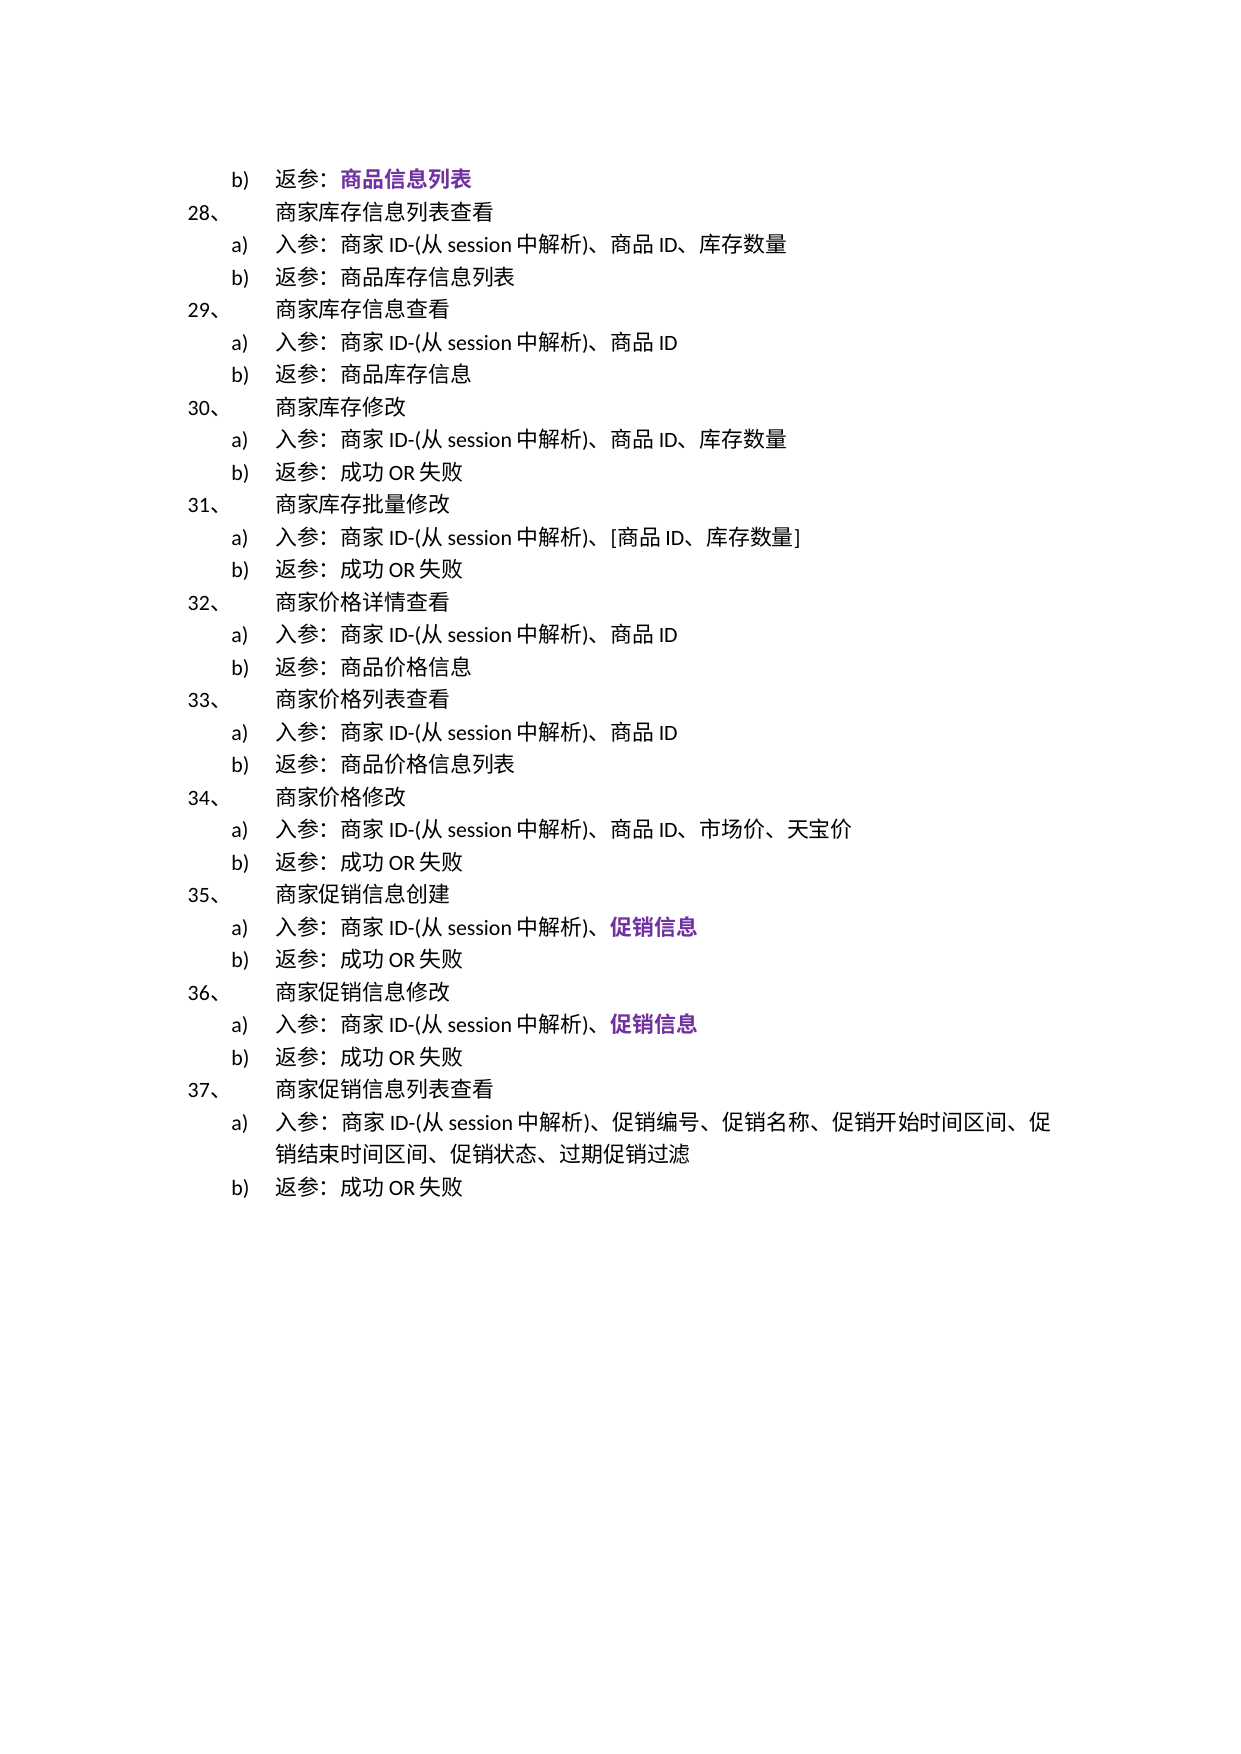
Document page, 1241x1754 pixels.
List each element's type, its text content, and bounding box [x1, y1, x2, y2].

list 返参：成功OR失败 [231, 844, 1053, 877]
list 返参：商品信息列表 [231, 162, 1053, 194]
list 商家库存修改 [187, 389, 1053, 422]
list 入参：商家ID-(从session中解析)、商品ID、市场价、天宝价 [231, 812, 1053, 844]
list 入参：商家ID-(从session中解析)、商品ID [231, 714, 1053, 747]
list 返参：商品库存信息列表 [231, 259, 1053, 292]
list 商家促销信息修改 [187, 974, 1053, 1007]
list 入参：商家ID-(从session中解析)、商品ID [231, 617, 1053, 649]
list 返参：成功OR失败 [231, 552, 1053, 584]
list 商家价格列表查看 [187, 682, 1053, 714]
list 商家库存批量修改 [187, 487, 1053, 519]
list 返参：成功OR失败 [231, 1169, 1053, 1202]
list 返参：商品价格信息列表 [231, 747, 1053, 779]
list 入参：商家ID-(从session中解析)、[商品ID、库存数量] [231, 519, 1053, 552]
list 入参：商家ID-(从session中解析)、促销信息 [231, 1007, 1053, 1039]
list 商家价格详情查看 [187, 584, 1053, 617]
list 商家价格修改 [187, 779, 1053, 812]
list 返参：成功OR失败 [231, 942, 1053, 974]
list 返参：商品价格信息 [231, 649, 1053, 682]
list 返参：成功OR失败 [231, 1039, 1053, 1072]
list 入参：商家ID-(从session中解析)、商品ID [231, 324, 1053, 357]
list 入参：商家ID-(从session中解析)、商品ID、库存数量 [231, 422, 1053, 454]
list 商家促销信息创建 [187, 877, 1053, 909]
list 入参：商家ID-(从session中解析)、促销编号、促销名称、促销开始时间区间、促销结束时间区间、促销状态、过期促销过滤 [231, 1104, 1053, 1169]
list 商家促销信息列表查看 [187, 1072, 1053, 1104]
list 返参：成功OR失败 [231, 454, 1053, 487]
list 商家库存信息查看 [187, 292, 1053, 324]
list 商家库存信息列表查看 [187, 194, 1053, 227]
list 返参：商品库存信息 [231, 357, 1053, 389]
list 入参：商家ID-(从session中解析)、商品ID、库存数量 [231, 227, 1053, 259]
list 入参：商家ID-(从session中解析)、促销信息 [231, 909, 1053, 942]
